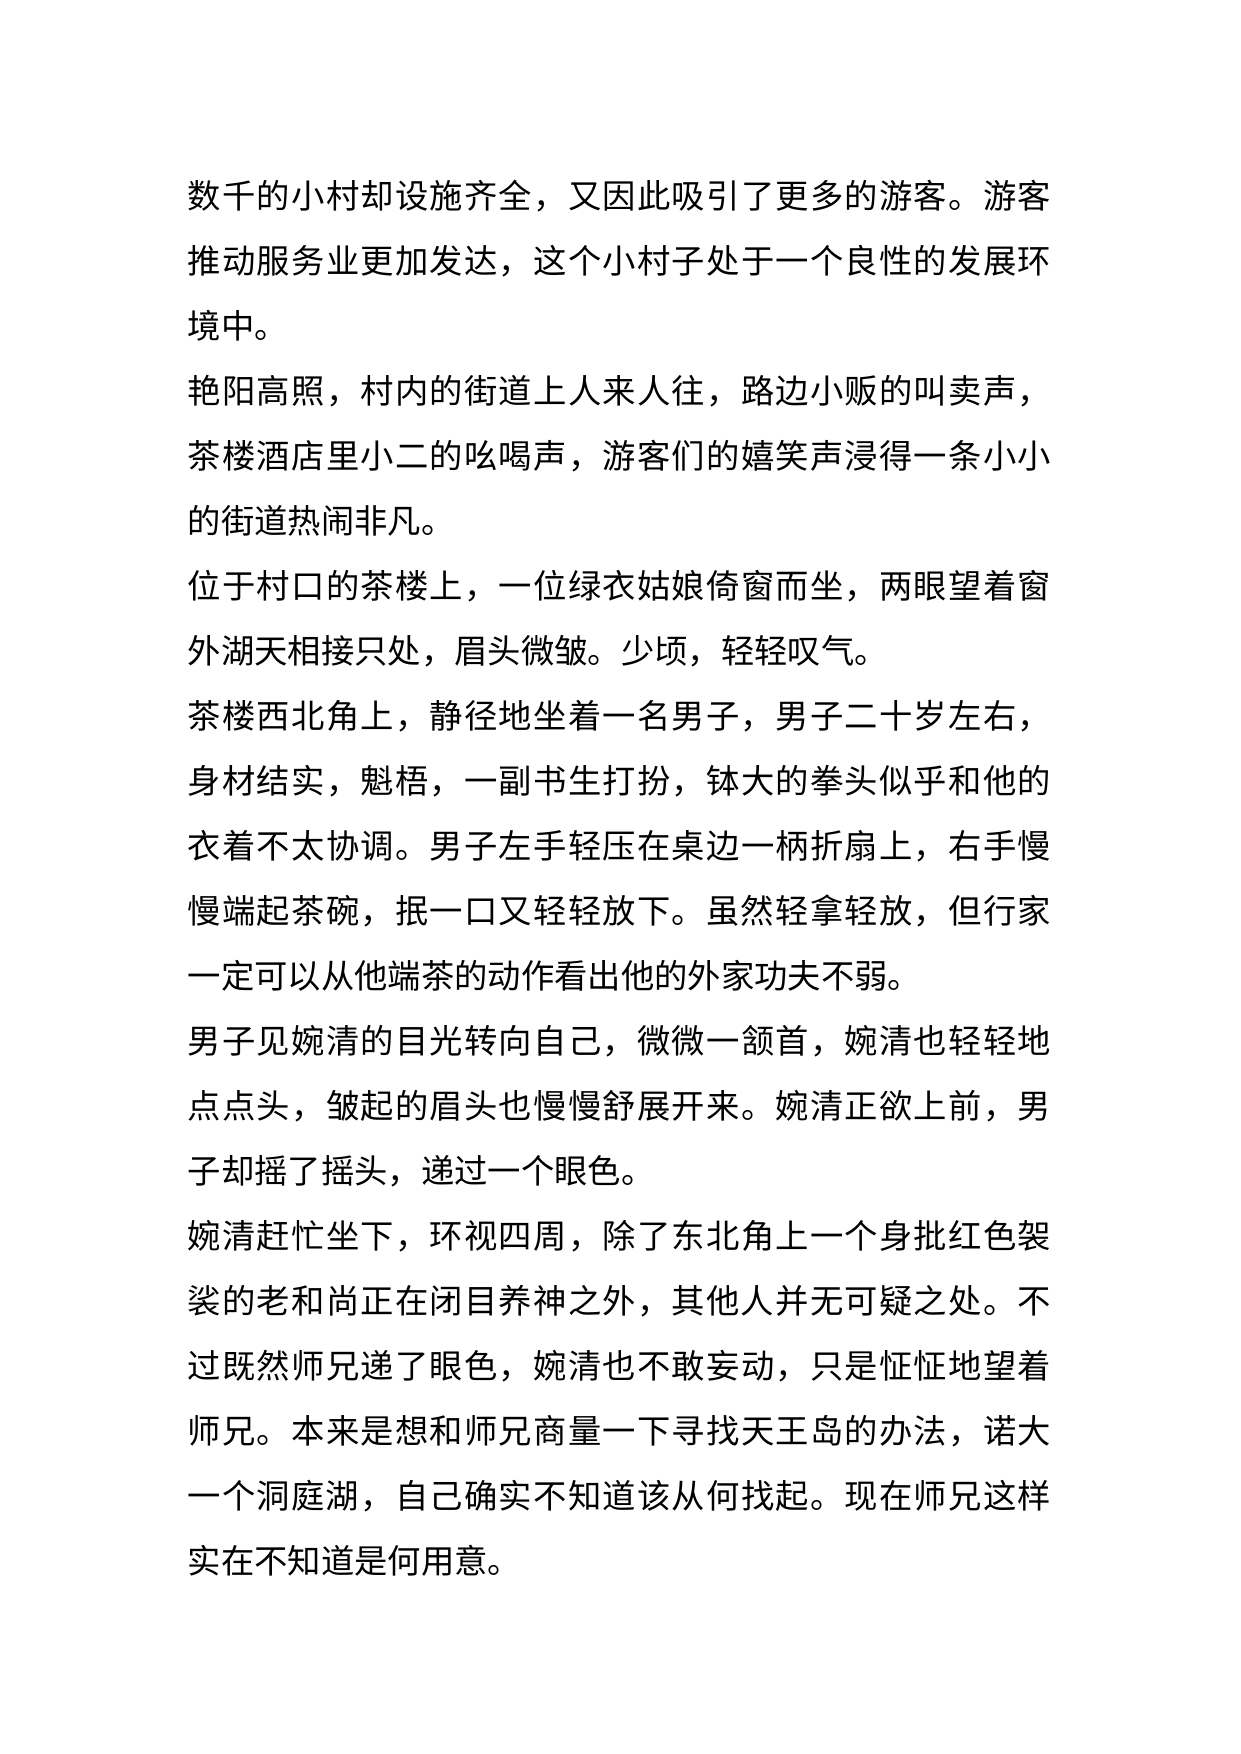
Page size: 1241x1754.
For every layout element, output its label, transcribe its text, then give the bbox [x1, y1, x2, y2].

text 婉清赶忙坐下，环视四周，除了东北角上一个身批红色袈裟的老和尚正在闭目养神之外，其他人并无可疑之处。不过既然师兄递了眼色，婉清也不敢妄动，只是怔怔地望着师兄。本来是想和师兄商量一下寻找天王岛的办法，诺大一个洞庭湖，自己确实不知道该从何找起。现在师兄这样实在不知道是何用意。 [187, 1202, 1053, 1592]
text 茶楼西北角上，静径地坐着一名男子，男子二十岁左右，身材结实，魁梧，一副书生打扮，钵大的拳头似乎和他的衣着不太协调。男子左手轻压在桌边一柄折扇上，右手慢慢端起茶碗，抿一口又轻轻放下。虽然轻拿轻放，但行家一定可以从他端茶的动作看出他的外家功夫不弱。 [187, 682, 1053, 1007]
text 位于村口的茶楼上，一位绿衣姑娘倚窗而坐，两眼望着窗外湖天相接只处，眉头微皱。少顷，轻轻叹气。 [187, 552, 1053, 682]
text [187, 162, 1053, 357]
text 艳阳高照，村内的街道上人来人往，路边小贩的叫卖声，茶楼酒店里小二的吆喝声，游客们的嬉笑声浸得一条小小的街道热闹非凡。 [187, 357, 1053, 552]
text 男子见婉清的目光转向自己，微微一颔首，婉清也轻轻地点点头，皱起的眉头也慢慢舒展开来。婉清正欲上前，男子却摇了摇头，递过一个眼色。 [187, 1007, 1053, 1202]
